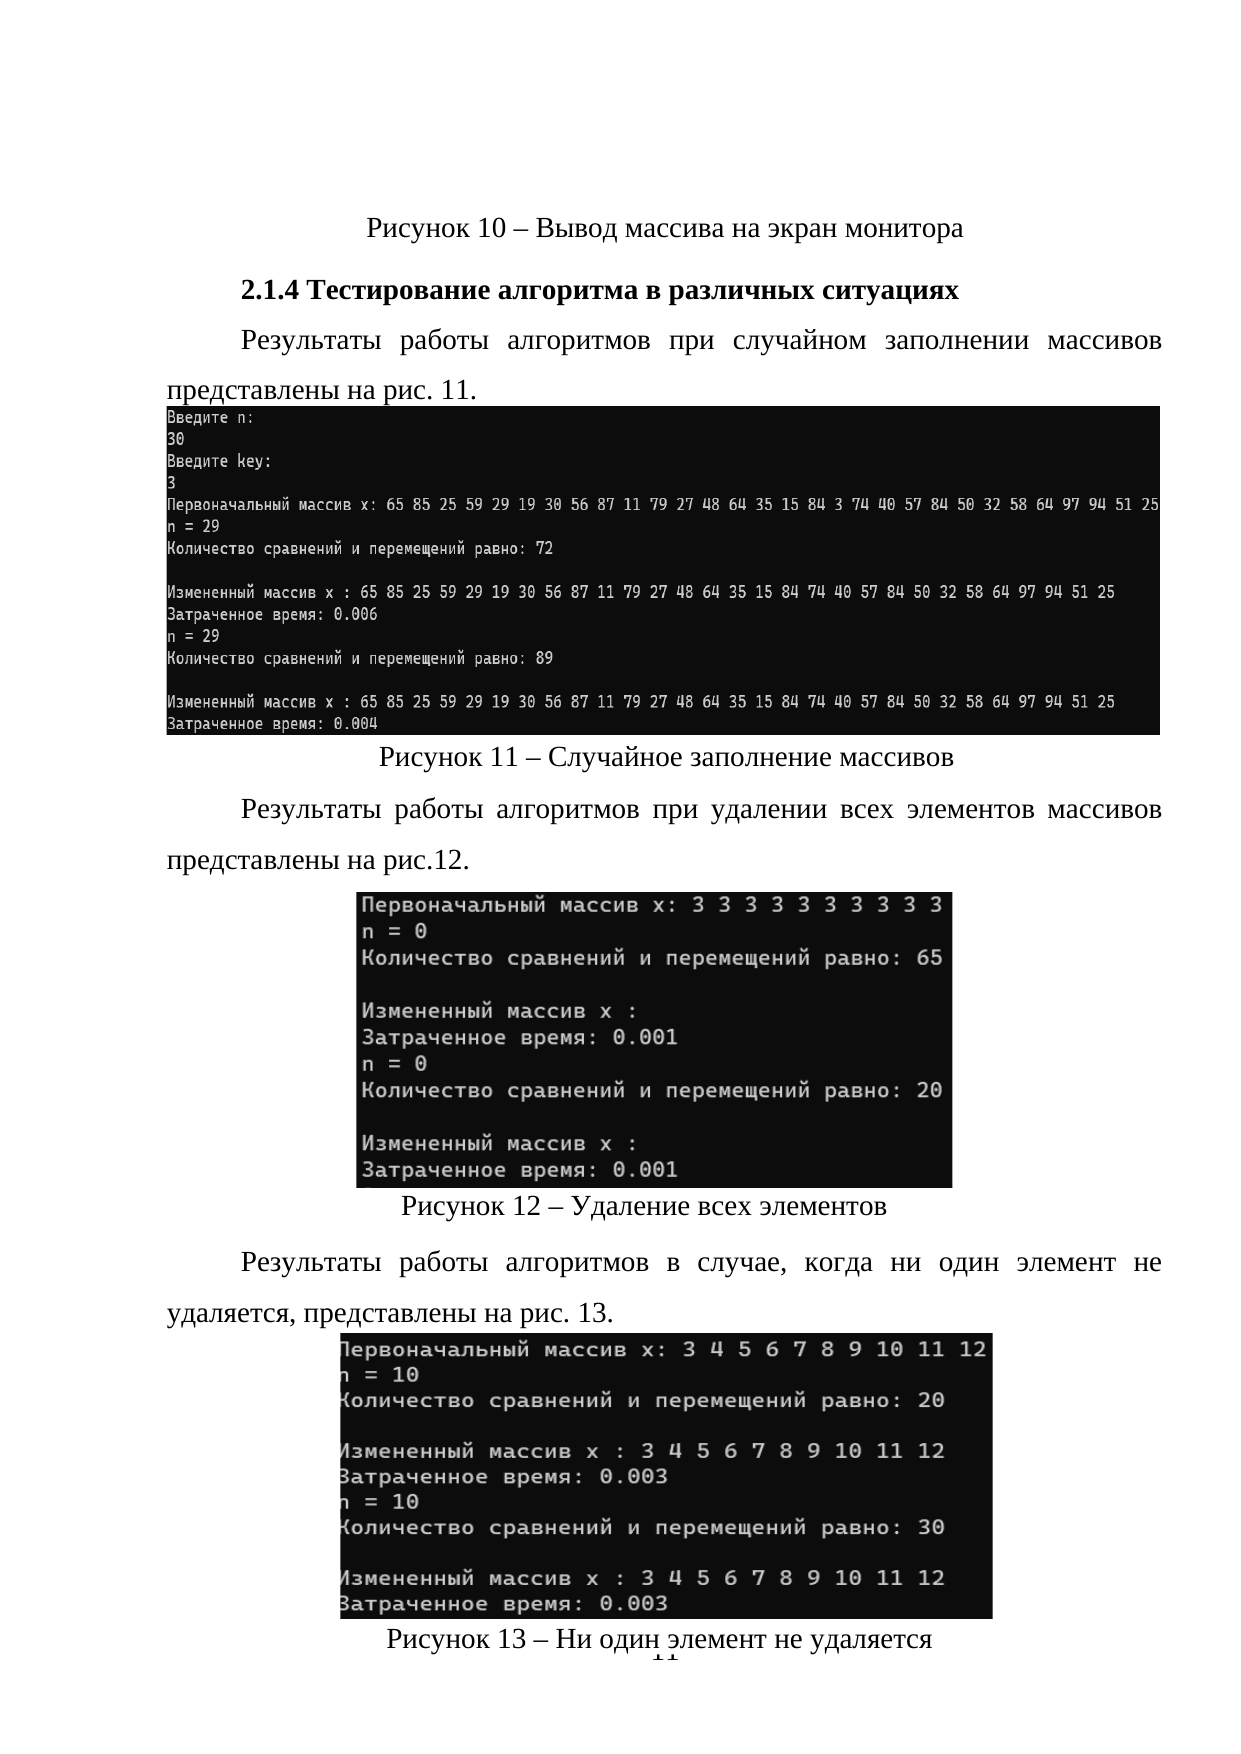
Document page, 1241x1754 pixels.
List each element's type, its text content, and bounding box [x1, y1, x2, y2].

text Результаты работы алгоритмов при случайном заполнении массивов представлены на рис. 11. [167, 322, 1163, 406]
picture [355, 892, 952, 1187]
subtitle 2.1.4 Тестирование алгоритма в различных ситуациях [167, 272, 1163, 305]
picture [339, 1333, 993, 1618]
picture [166, 406, 1160, 734]
text Результаты работы алгоритмов в случае, когда ни один элемент не удаляется, представлены на рис. 13. [167, 1244, 1163, 1328]
text Результаты работы алгоритмов при удалении всех элементов массивов представлены на рис.12. [167, 773, 1163, 876]
